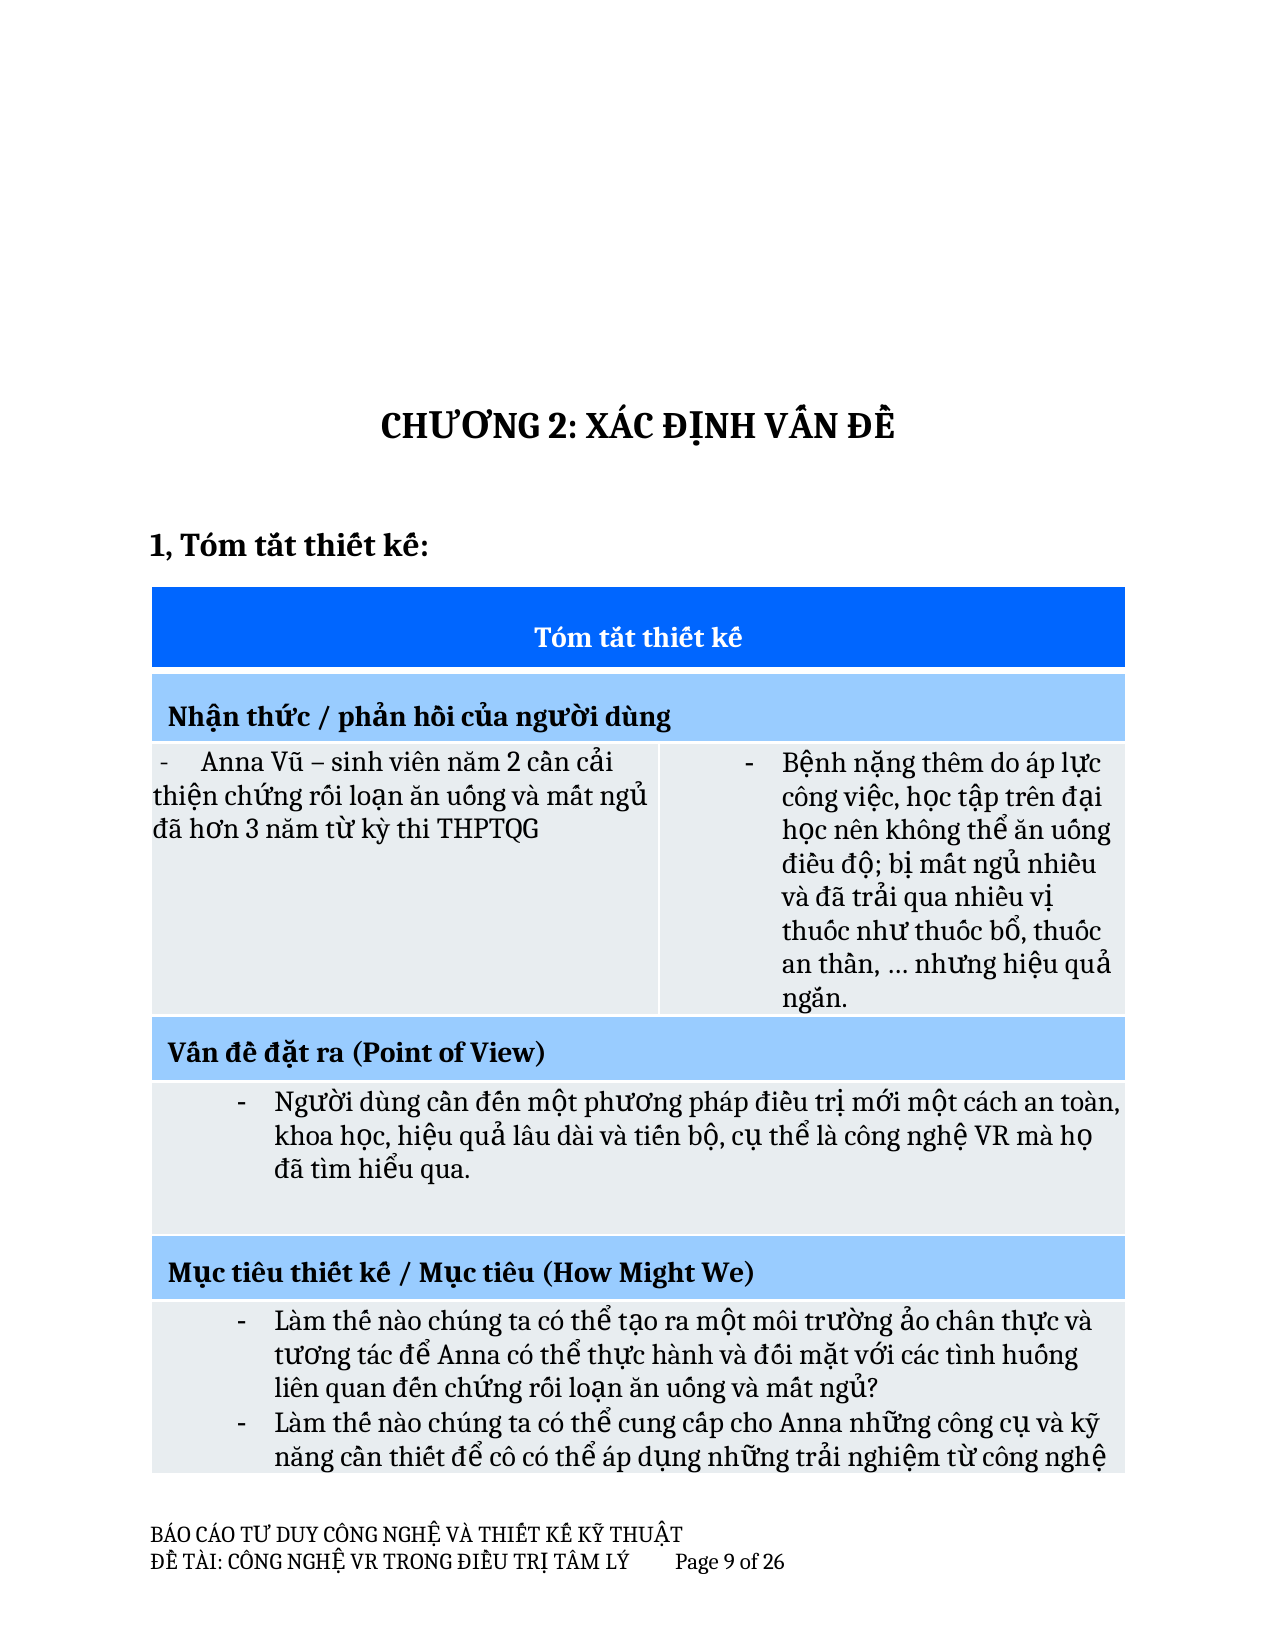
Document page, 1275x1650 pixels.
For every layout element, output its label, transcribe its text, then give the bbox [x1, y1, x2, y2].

table_cell Nhận thức / phản hồi của người dùng [152, 674, 1125, 741]
table_cell Mục tiêu thiết kế / Mục tiêu (How Might We) [152, 1236, 1125, 1299]
table_header Tóm tắt thiết kế [152, 587, 1125, 667]
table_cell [152, 1302, 1125, 1473]
table_cell Bệnh nặng thêm do áp lực công việc, học tập trên đại học nên không thể ăn uống điều độ; bị mất ngủ nhiều và đã trải qua nhiều vị thuốc như thuốc bổ, thuốc an thần, … nhưng hiệu quả ngắn. [660, 744, 1125, 1014]
table_cell Người dùng cần đến một phương pháp điều trị mới một cách an toàn, khoa học, hiệu quả lâu dài và tiến bộ, cụ thể là công nghệ VR mà họ đã tìm hiểu qua. [152, 1083, 1125, 1234]
table_cell - Anna Vũ – sinh viên năm 2 cần cải thiện chứng rối loạn ăn uống và mất ngủ đã hơn 3 năm từ kỳ thi THPTQG [152, 744, 658, 1014]
subtitle CHƯƠNG 2: XÁC ĐỊNH VẤN ĐỀ [150, 405, 1125, 448]
table_cell Vấn đề đặt ra (Point of View) [152, 1017, 1125, 1080]
text 1, Tóm tắt thiết kế: [150, 527, 1125, 565]
